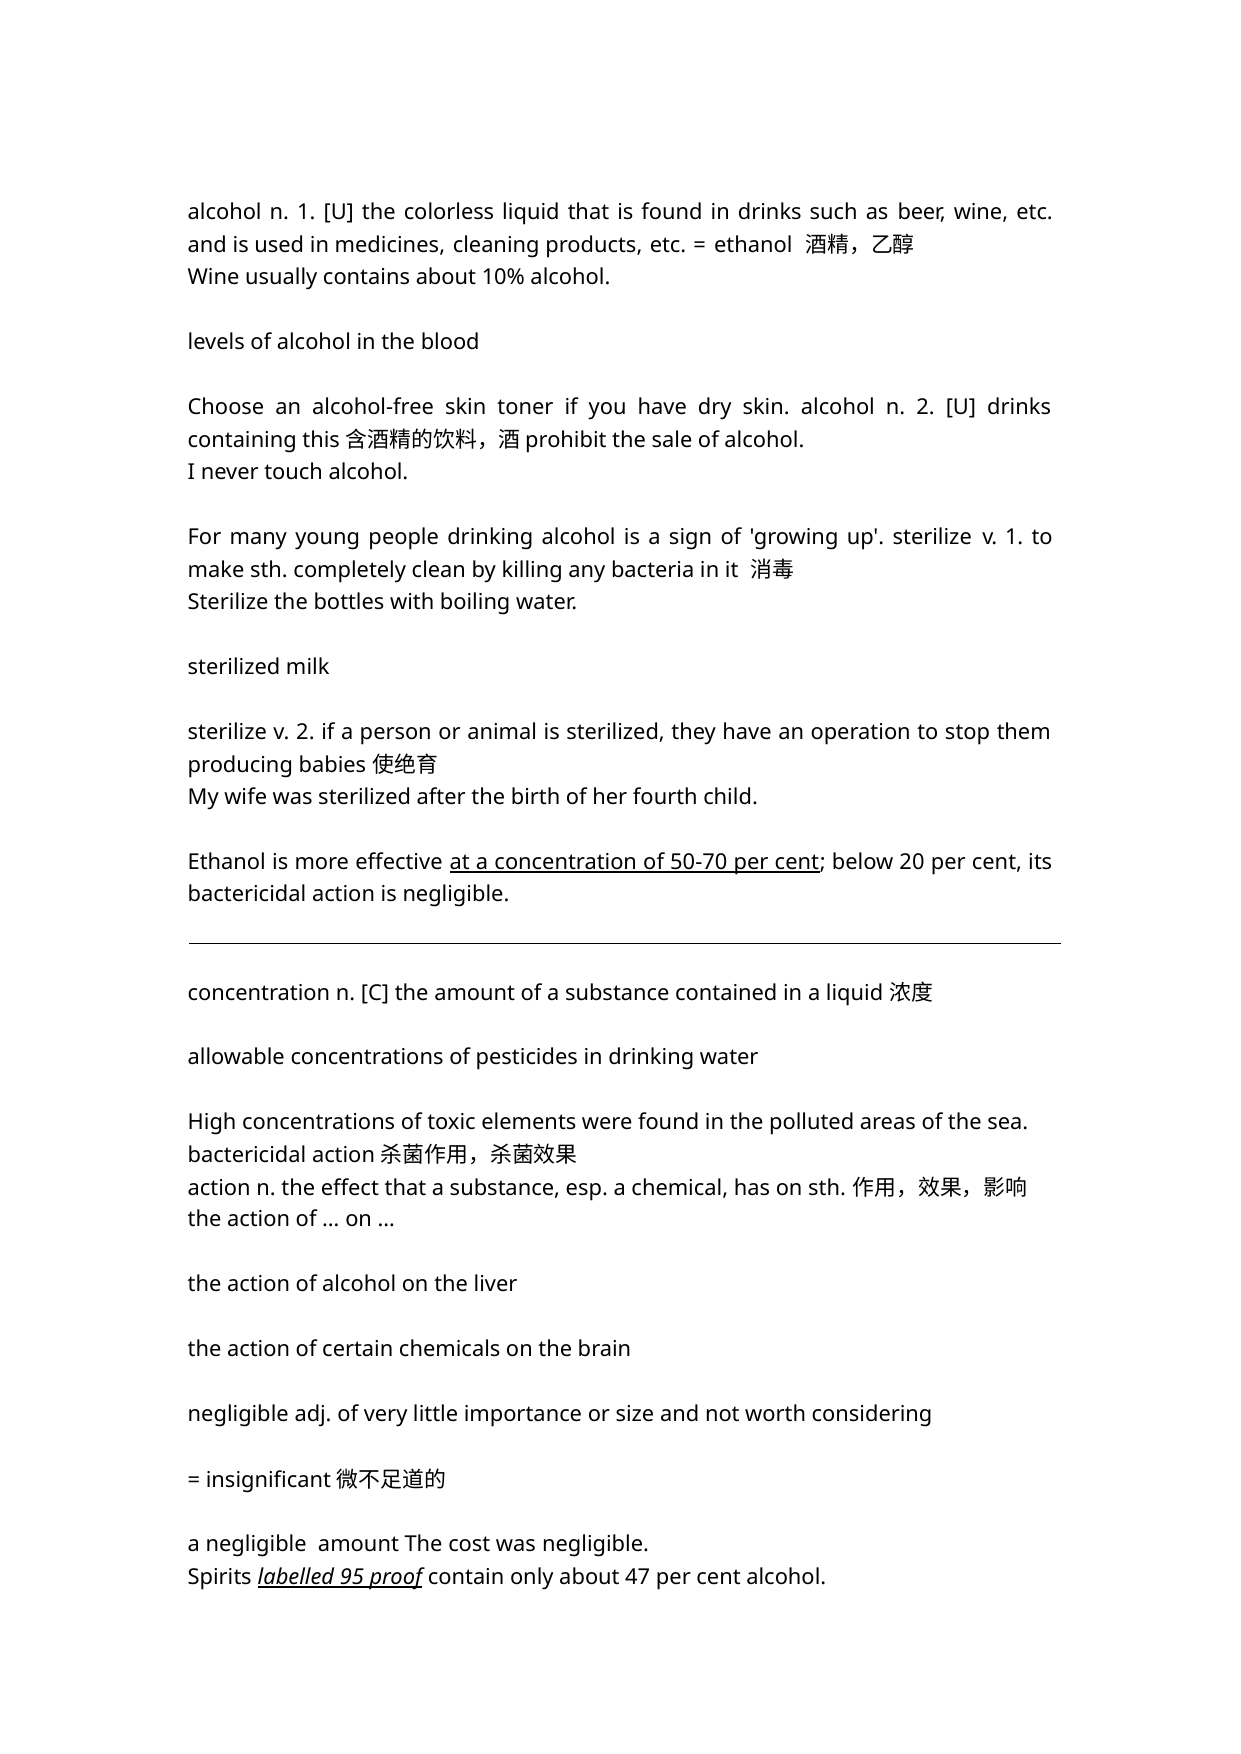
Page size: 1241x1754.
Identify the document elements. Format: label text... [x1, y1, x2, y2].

text sterilize v. 2. if a person or animal is sterilized, they have an operation to stop them producing babies 使绝育 [187, 714, 1053, 779]
text the action of certain chemicals on the brain [187, 1332, 1053, 1364]
text a negligible amount The cost was negligible. [187, 1527, 1053, 1559]
text bactericidal action 杀菌作用，杀菌效果 [187, 1137, 1053, 1169]
text Choose an alcohol-free skin toner if you have dry skin. alcohol n. 2. [U] drinks containing this 含酒精的饮料，酒prohibit the sale of alcohol. [187, 389, 1053, 454]
text action n. the effect that a substance, esp. a chemical, has on sth. 作用，效果，影响 [187, 1169, 1053, 1202]
text alcohol n. 1. [U] the colorless liquid that is found in drinks such as beer, wine, etc. and is used in medicines, cleaning products, etc. = ethanol 酒精，乙醇 [187, 194, 1053, 259]
text allowable concentrations of pesticides in drinking water [187, 1039, 1053, 1072]
text negligible adj. of very little importance or size and not worth considering [187, 1397, 1053, 1429]
text Ethanol is more effective at a concentration of 50-70 per cent; below 20 per cent, its bactericidal action is negligible. [187, 844, 1053, 909]
text Spirits labelled 95 proof contain only about 47 per cent alcohol. [187, 1559, 1053, 1592]
text levels of alcohol in the blood [187, 324, 1053, 357]
text concentration n. [C] the amount of a substance contained in a liquid 浓度 [187, 974, 1053, 1007]
text Wine usually contains about 10% alcohol. [187, 259, 1053, 292]
text sterilized milk [187, 649, 1053, 682]
text the action of alcohol on the liver [187, 1267, 1053, 1299]
text High concentrations of toxic elements were found in the polluted areas of the sea. [187, 1104, 1053, 1137]
text My wife was sterilized after the birth of her fourth child. [187, 779, 1053, 812]
text = insignificant 微不足道的 [187, 1462, 1053, 1494]
text I never touch alcohol. [187, 454, 1053, 487]
text For many young people drinking alcohol is a sign of 'growing up'. sterilize v. 1. to make sth. completely clean by killing any bacteria in it 消毒 [187, 519, 1053, 584]
text the action of … on … [187, 1202, 1053, 1234]
text Sterilize the bottles with boiling water. [187, 584, 1053, 617]
